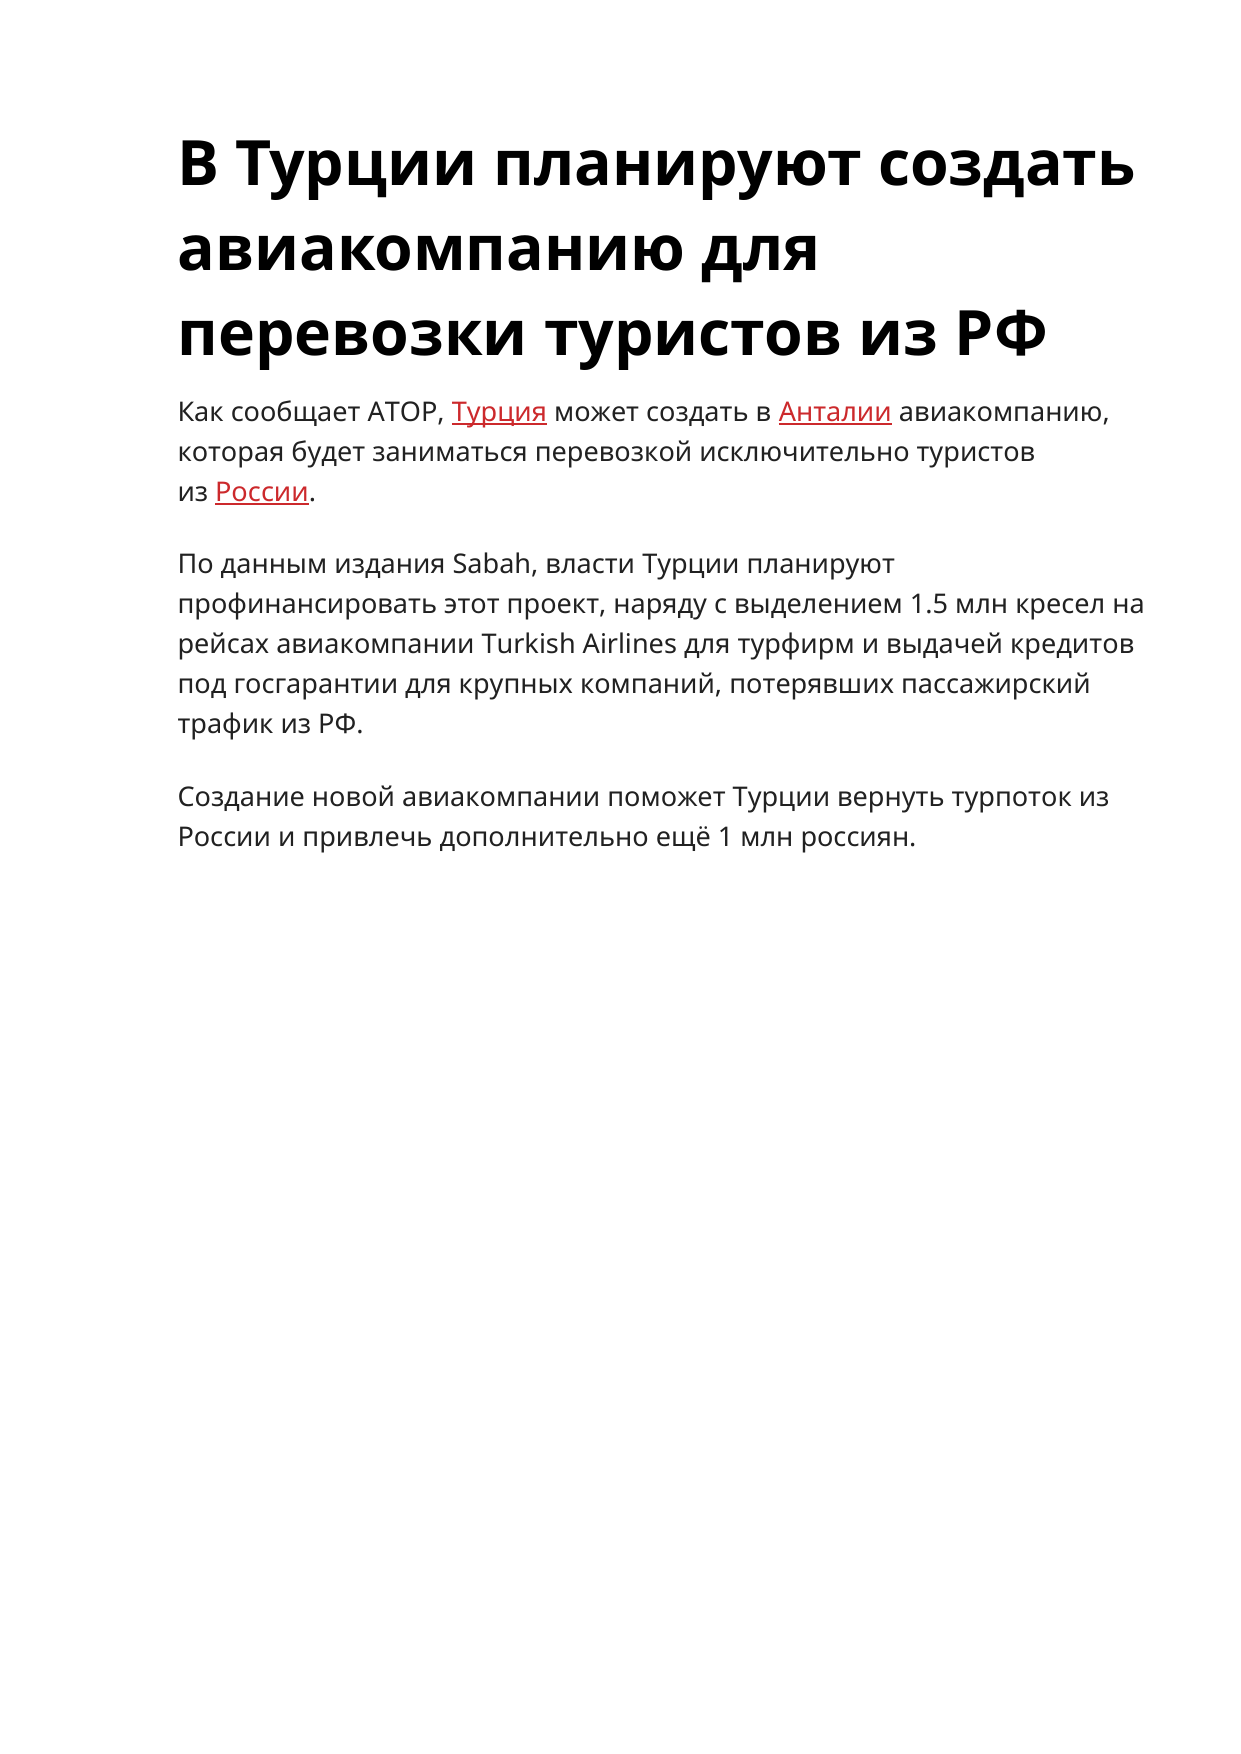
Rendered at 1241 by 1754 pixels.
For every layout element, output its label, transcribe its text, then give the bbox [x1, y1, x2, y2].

text Создание новой авиакомпании поможет Турции вернуть турпоток из России и привлечь дополнительно ещё 1 млн россиян. [177, 775, 1152, 855]
text В Турции планируют создать авиакомпанию для перевозки туристов из РФ [177, 118, 1136, 373]
text По данным издания Sabah, власти Турции планируют профинансировать этот проект, наряду с выделением 1.5 млн кресел на рейсах авиакомпании Turkish Airlines для турфирм и выдачей кредитов под госгарантии для крупных компаний, потерявших пассажирский трафик из РФ. [177, 542, 1152, 742]
text Как сообщает АТОР, Турция может создать в Анталии авиакомпанию, которая будет заниматься перевозкой исключительно туристов из России. [177, 389, 1152, 509]
